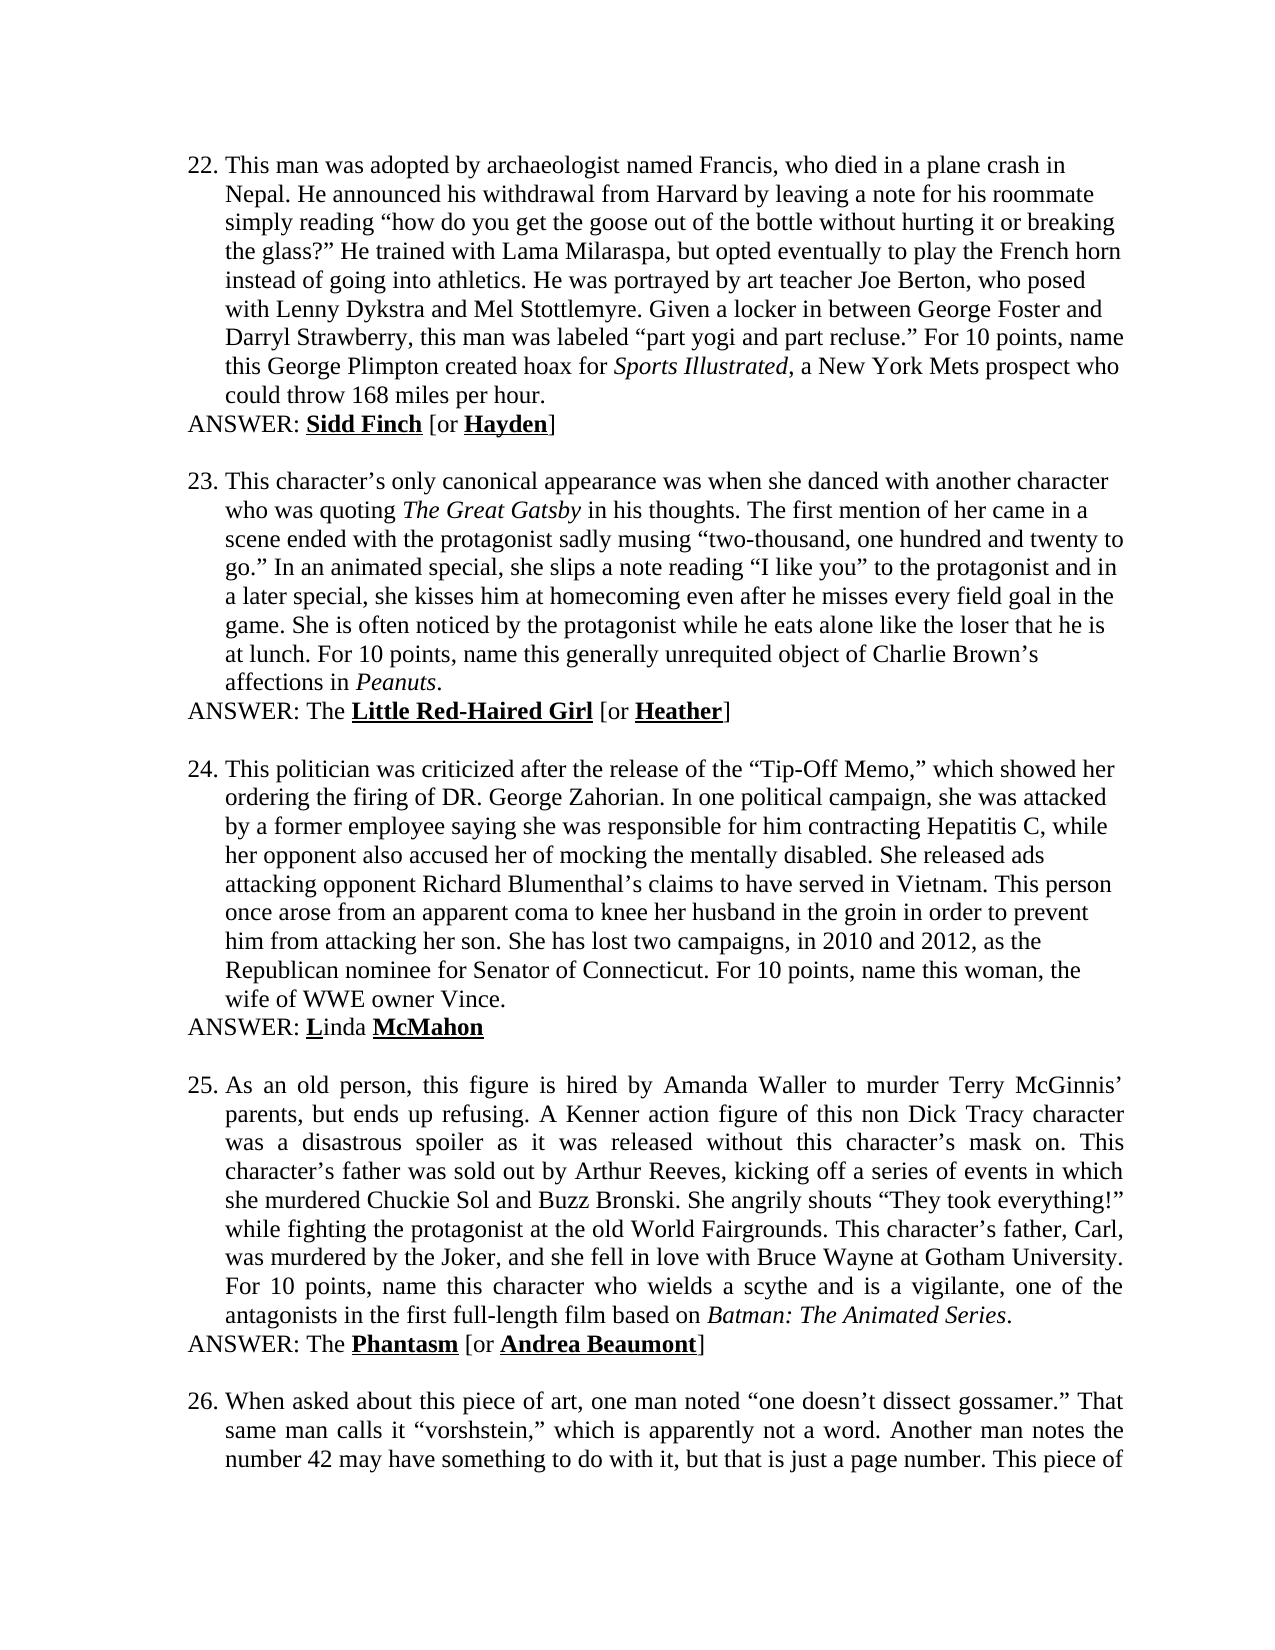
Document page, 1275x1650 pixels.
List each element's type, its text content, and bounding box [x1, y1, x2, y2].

list As an old person, this figure is hired by Amanda Waller to murder Terry McGinnis’ parents, but ends up refusing. A Kenner action figure of this non Dick Tracy character was a disastrous spoiler as it was released without this character’s mask on. This character’s father was sold out by Arthur Reeves, kicking off a series of events in which she murdered Chuckie Sol and Buzz Bronski. She angrily shouts “They took everything!” while fighting the protagonist at the old World Fairgrounds. This character’s father, Carl, was murdered by the Joker, and she fell in love with Bruce Wayne at Gotham University. For 10 points, name this character who wields a scythe and is a vigilante, one of the antagonists in the first full-length film based on Batman: The Animated Series. [187, 1070, 1125, 1329]
text ANSWER: Linda McMahon [187, 1012, 1125, 1041]
text ANSWER: Sidd Finch [or Hayden] [187, 409, 1125, 437]
text ANSWER: The Little Red-Haired Girl [or Heather] [187, 696, 1125, 725]
list This man was adopted by archaeologist named Francis, who died in a plane crash in Nepal. He announced his withdrawal from Harvard by leaving a note for his roommate simply reading “how do you get the goose out of the bottle without hurting it or breaking the glass?” He trained with Lama Milaraspa, but opted eventually to play the French horn instead of going into athletics. He was portrayed by art teacher Joe Berton, who posed with Lenny Dykstra and Mel Stottlemyre. Given a locker in between George Foster and Darryl Strawberry, this man was labeled “part yogi and part recluse.” For 10 points, name this George Plimpton created hoax for Sports Illustrated, a New York Mets prospect who could throw 168 miles per hour. [187, 150, 1125, 409]
text ANSWER: The Phantasm [or Andrea Beaumont] [187, 1329, 1125, 1357]
list This character’s only canonical appearance was when she danced with another character who was quoting The Great Gatsby in his thoughts. The first mention of her came in a scene ended with the protagonist sadly musing “two-thousand, one hundred and twenty to go.” In an animated special, she slips a note reading “I like you” to the protagonist and in a later special, she kisses him at homecoming even after he misses every field goal in the game. She is often noticed by the protagonist while he eats alone like the loser that he is at lunch. For 10 points, name this generally unrequited object of Charlie Brown’s affections in Peanuts. [187, 466, 1125, 696]
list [187, 1386, 1125, 1472]
list This politician was criticized after the release of the “Tip-Off Memo,” which showed her ordering the firing of DR. George Zahorian. In one political campaign, she was attacked by a former employee saying she was responsible for him contracting Hepatitis C, while her opponent also accused her of mocking the mentally disabled. She released ads attacking opponent Richard Blumenthal’s claims to have served in Vietnam. This person once arose from an apparent coma to knee her husband in the groin in order to prevent him from attacking her son. She has lost two campaigns, in 2010 and 2012, as the Republican nominee for Senator of Connecticut. For 10 points, name this woman, the wife of WWE owner Vince. [187, 754, 1125, 1012]
